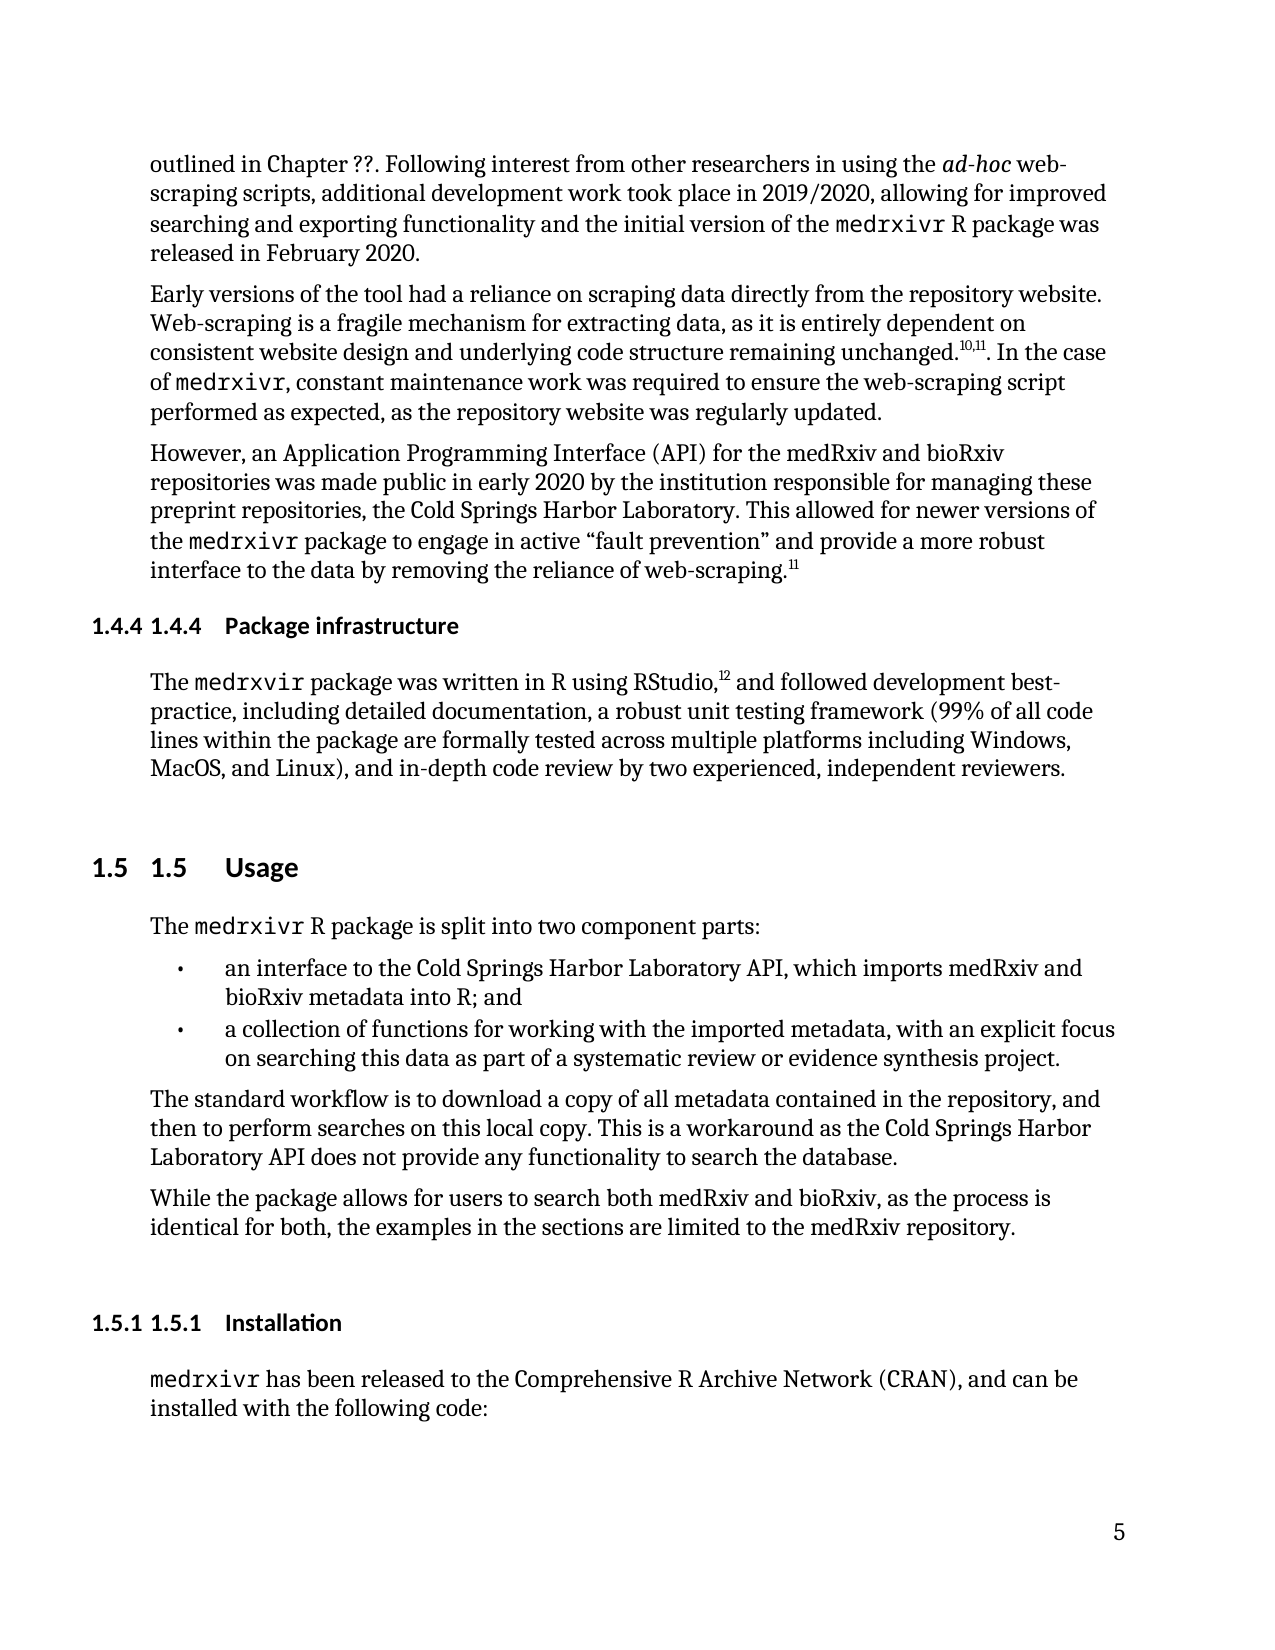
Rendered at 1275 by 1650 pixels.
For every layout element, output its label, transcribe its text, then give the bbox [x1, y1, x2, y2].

text medrxivr has been released to the Comprehensive R Archive Network (CRAN), and can be installed with the following code: [150, 1363, 1125, 1423]
text The medrxivr R package is split into two component parts: [150, 910, 1125, 941]
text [150, 150, 1125, 267]
text The standard workflow is to download a copy of all metadata contained in the repository, and then to perform searches on this local copy. This is a workaround as the Cold Springs Harbor Laboratory API does not provide any functionality to search the database. [150, 1085, 1125, 1171]
text However, an Application Programming Interface (API) for the medRxiv and bioRxiv repositories was made public in early 2020 by the institution responsible for managing these preprint repositories, the Cold Springs Harbor Laboratory. This allowed for newer versions of the medrxivr package to engage in active “fault prevention” and provide a more robust interface to the data by removing the reliance of web-scraping.11 [150, 439, 1125, 585]
subtitle 1.4.4 Package infrastructure [91, 610, 1125, 641]
text Early versions of the tool had a reliance on scraping data directly from the repository website. Web-scraping is a fragile mechanism for extracting data, as it is entirely dependent on consistent website design and underlying code structure remaining unchanged.10,11. In the case of medrxivr, constant maintenance work was required to ensure the web-scraping script performed as expected, as the repository website was regularly updated. [150, 280, 1125, 426]
list an interface to the Cold Springs Harbor Laboratory API, which imports medRxiv and bioRxiv metadata into R; and [175, 954, 1125, 1011]
subtitle 1.5 Usage [91, 849, 1125, 885]
subtitle 1.5.1 Installation [91, 1307, 1125, 1338]
text While the package allows for users to search both medRxiv and bioRxiv, as the process is identical for both, the examples in the sections are limited to the medRxiv repository. [150, 1184, 1125, 1241]
list a collection of functions for working with the imported metadata, with an explicit focus on searching this data as part of a systematic review or evidence synthesis project. [175, 1015, 1125, 1072]
text The medrxvir package was written in R using RStudio,12 and followed development best-practice, including detailed documentation, a robust unit testing framework (99% of all code lines within the package are formally tested across multiple platforms including Windows, MacOS, and Linux), and in-depth code review by two experienced, independent reviewers. [150, 666, 1125, 783]
